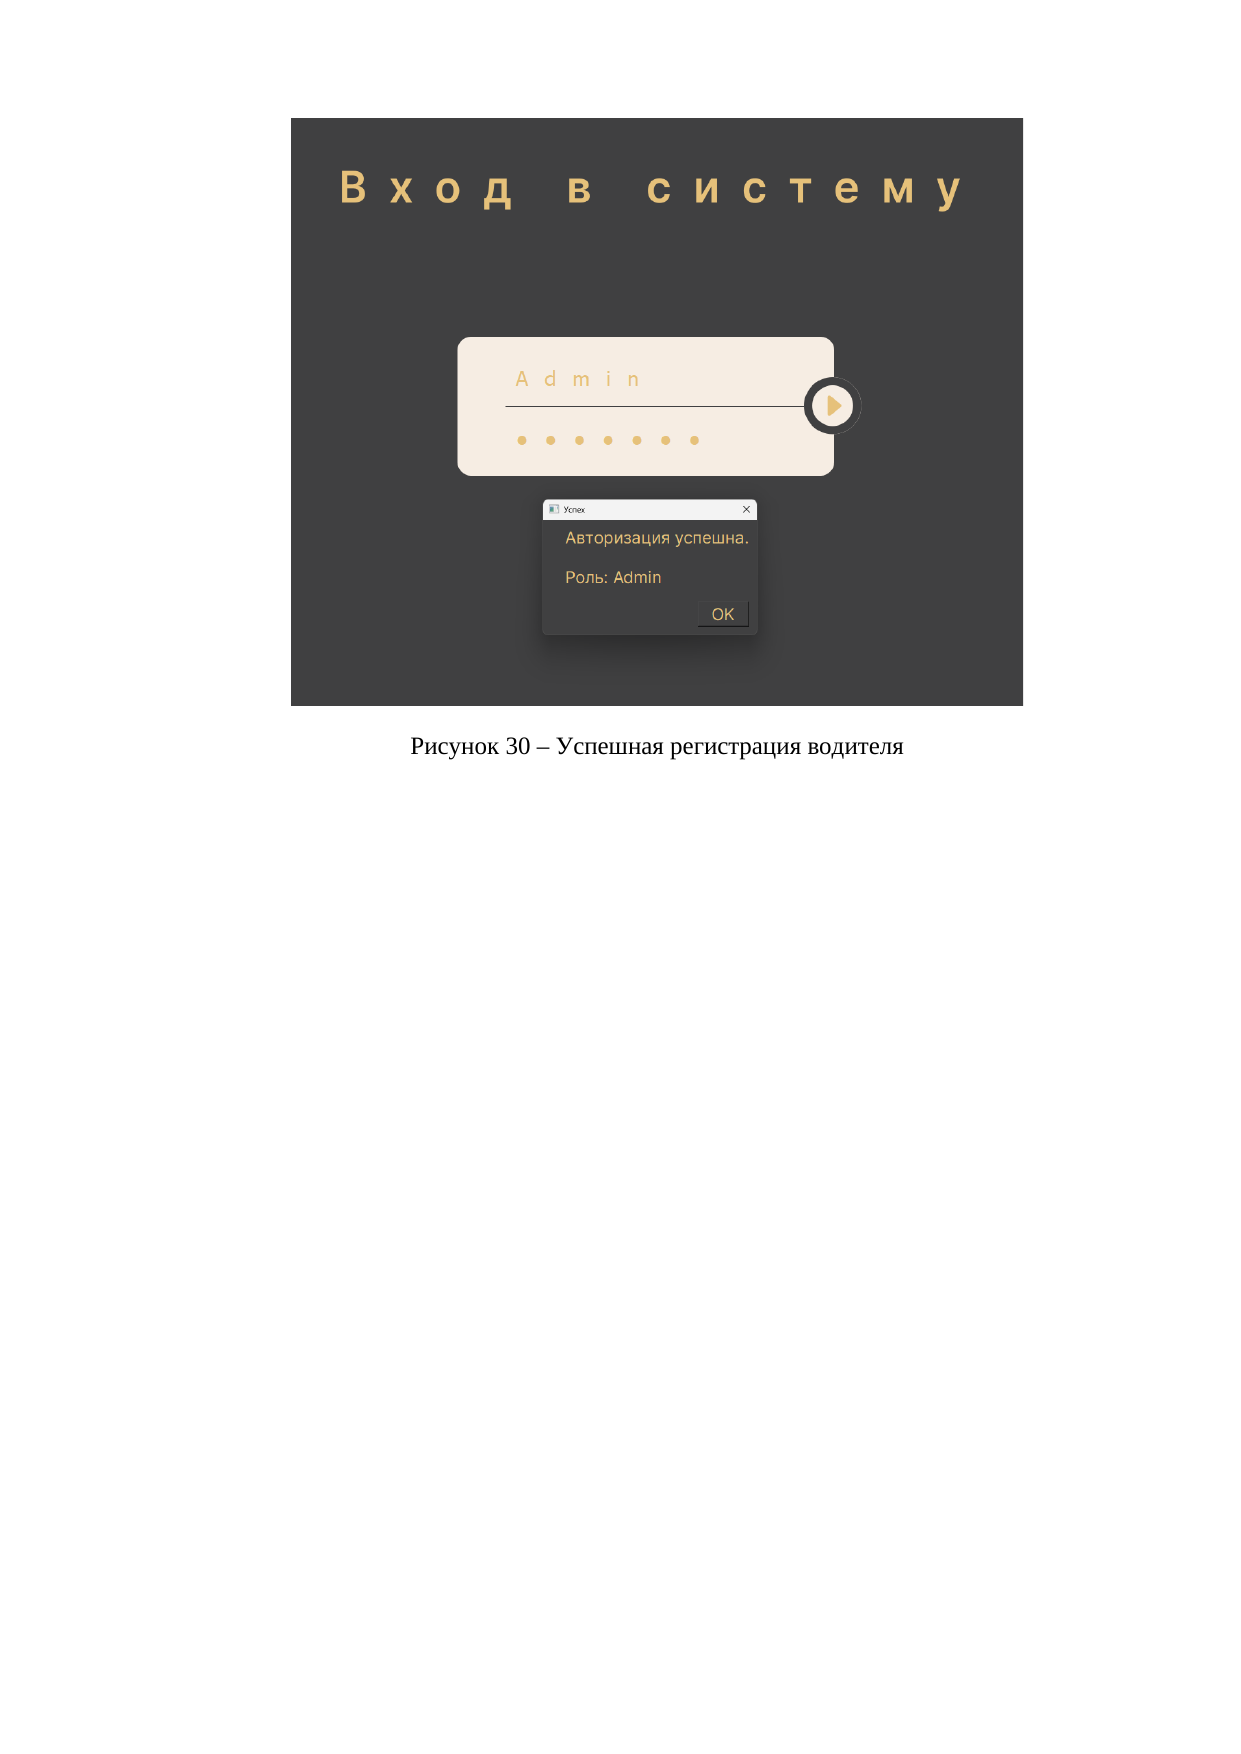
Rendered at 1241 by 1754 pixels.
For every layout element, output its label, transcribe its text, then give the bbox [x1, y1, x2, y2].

picture [291, 118, 1024, 706]
text Рисунок 30 – Успешная регистрация водителя [162, 731, 1152, 759]
